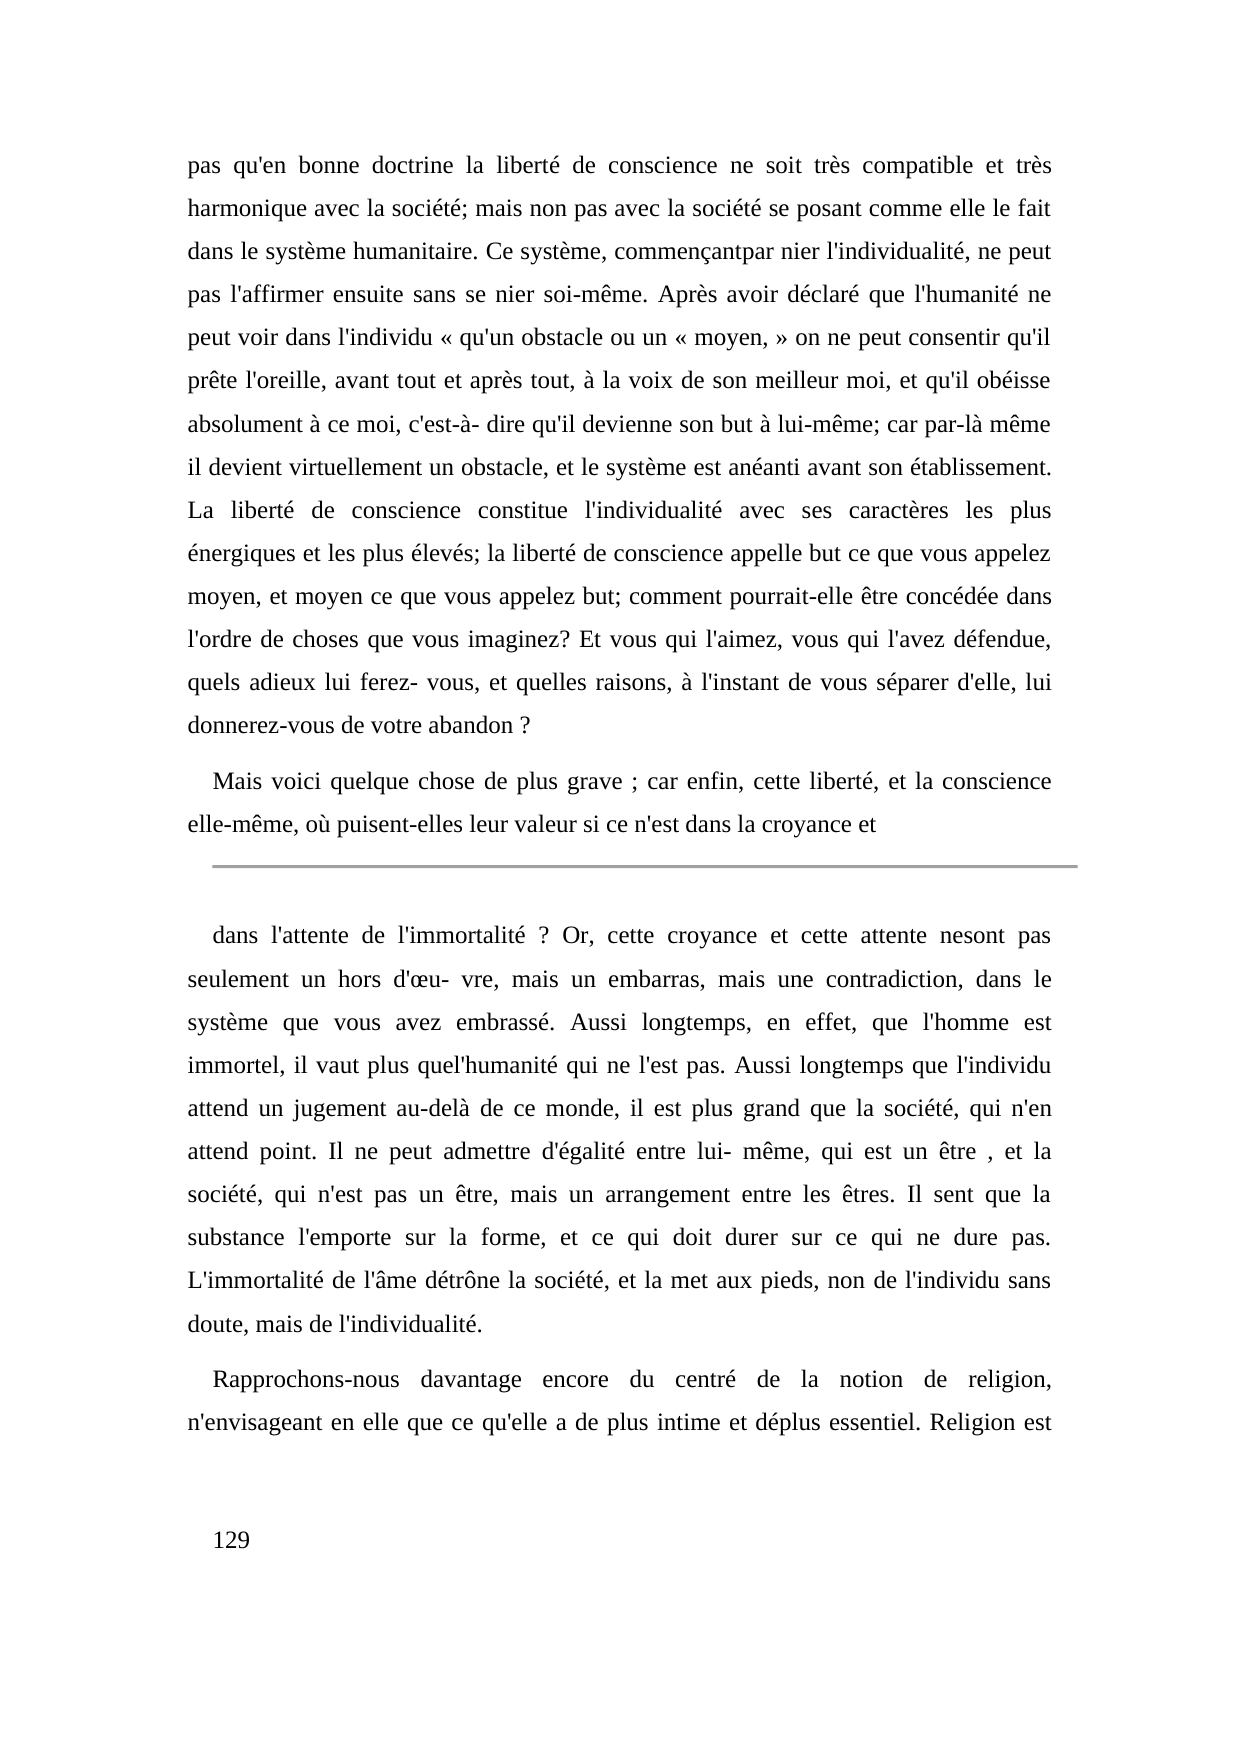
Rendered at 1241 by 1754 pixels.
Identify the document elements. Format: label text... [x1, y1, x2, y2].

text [187, 150, 1053, 739]
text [187, 1364, 1053, 1436]
text Mais voici quelque chose de plus grave ; car enfin, cette liberté, et la conscience elle-même, où puisent-elles leur valeur si ce n'est dans la croyance et [187, 766, 1053, 838]
text dans l'attente de l'immortalité ? Or, cette croyance et cette attente nesont pas seulement un hors d'œu- vre, mais un embarras, mais une contradiction, dans le système que vous avez embrassé. Aussi longtemps, en effet, que l'homme est immortel, il vaut plus quel'humanité qui ne l'est pas. Aussi longtemps que l'individu attend un jugement au-delà de ce monde, il est plus grand que la société, qui n'en attend point. Il ne peut admettre d'égalité entre lui- même, qui est un être , et la société, qui n'est pas un être, mais un arrangement entre les êtres. Il sent que la substance l'emporte sur la forme, et ce qui doit durer sur ce qui ne dure pas. L'immortalité de l'âme détrône la société, et la met aux pieds, non de l'individu sans doute, mais de l'individualité. [187, 921, 1053, 1337]
